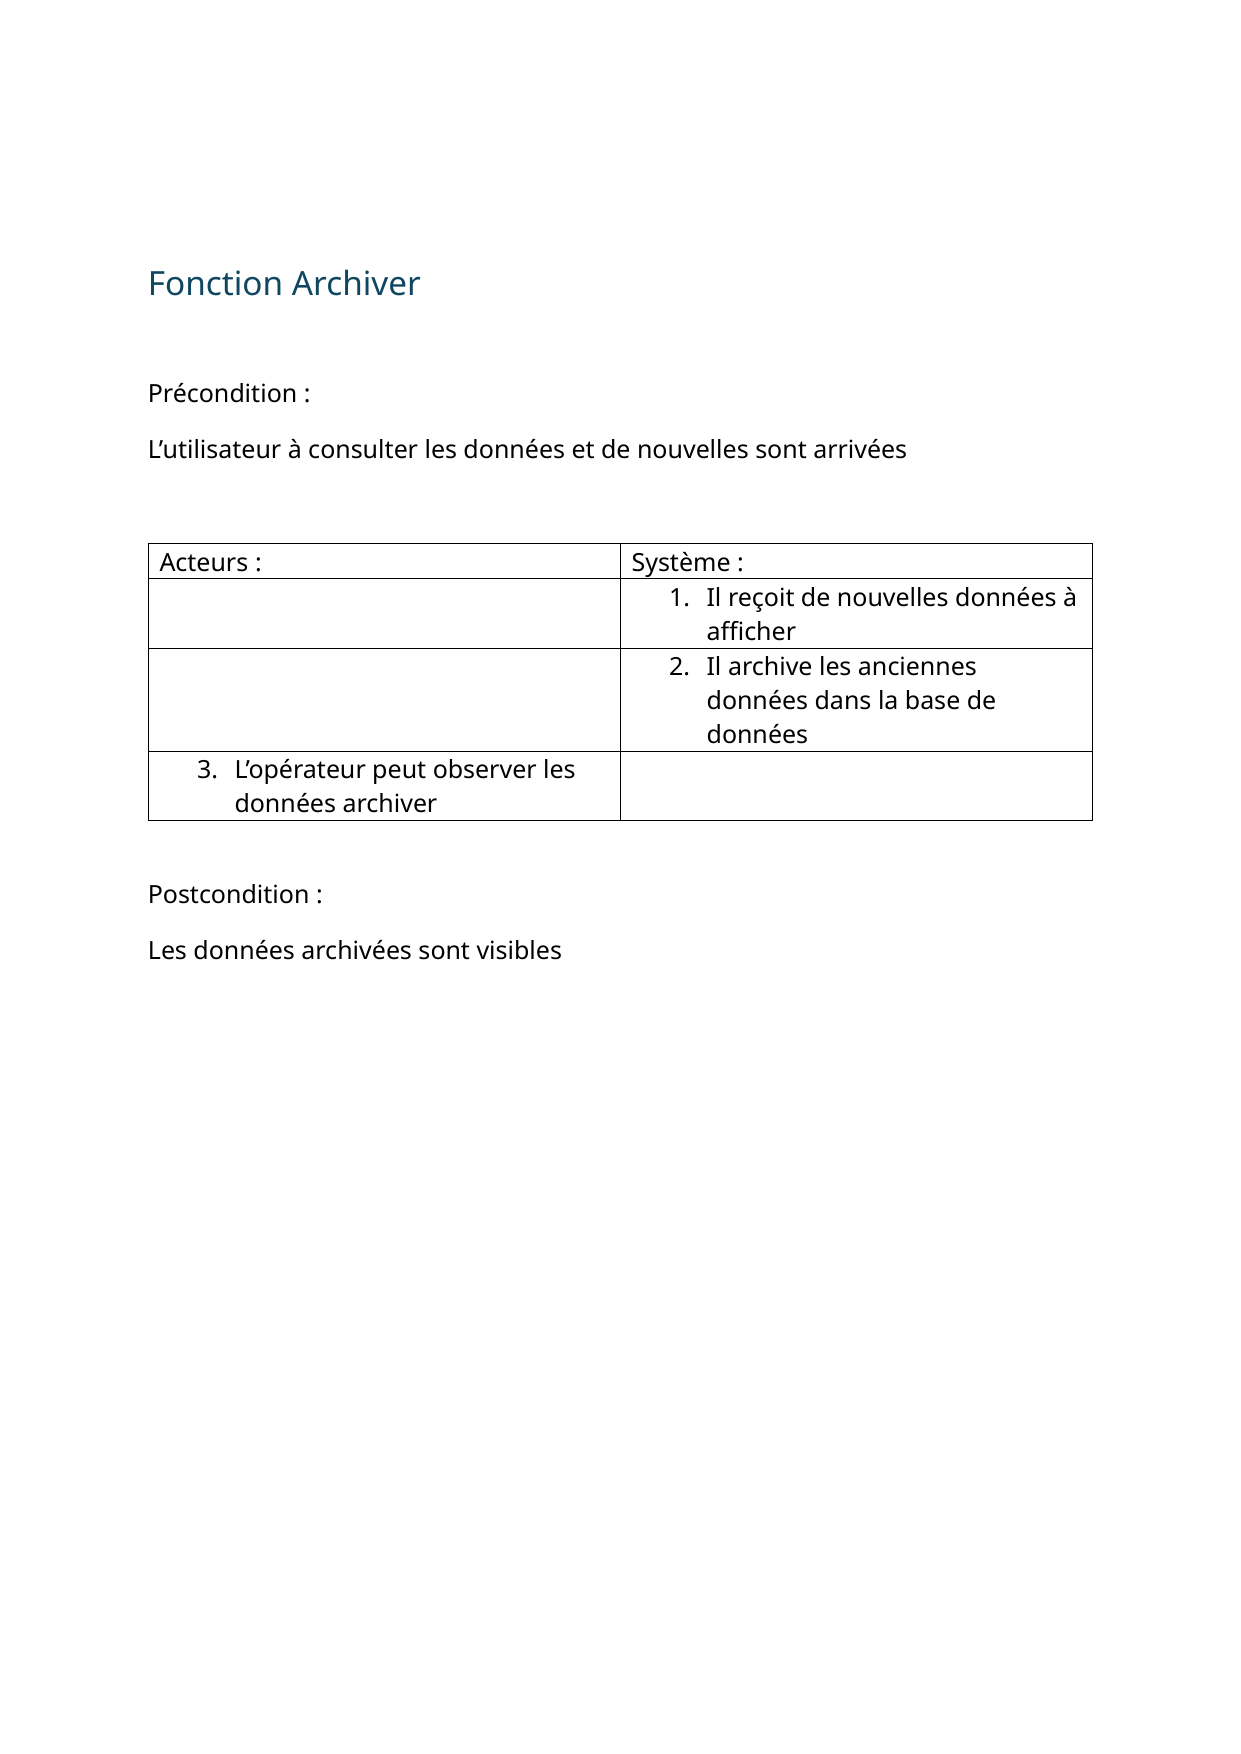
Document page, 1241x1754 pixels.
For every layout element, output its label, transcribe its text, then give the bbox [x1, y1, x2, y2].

table_cell Il reçoit de nouvelles données à afficher [621, 579, 1092, 647]
table_cell [149, 649, 620, 751]
text Précondition : [148, 376, 1093, 410]
table_cell [149, 579, 620, 647]
table_header Acteurs : [149, 544, 620, 578]
text Postcondition : [148, 877, 1093, 911]
table_header Système : [621, 544, 1092, 578]
table_cell L’opérateur peut observer les données archiver [149, 752, 620, 820]
subtitle Fonction Archiver [148, 259, 1093, 305]
table_cell Il archive les anciennes données dans la base de données [621, 649, 1092, 751]
text L’utilisateur à consulter les données et de nouvelles sont arrivées [148, 431, 1093, 466]
table_cell [621, 752, 1092, 820]
text Les données archivées sont visibles [148, 932, 1093, 967]
